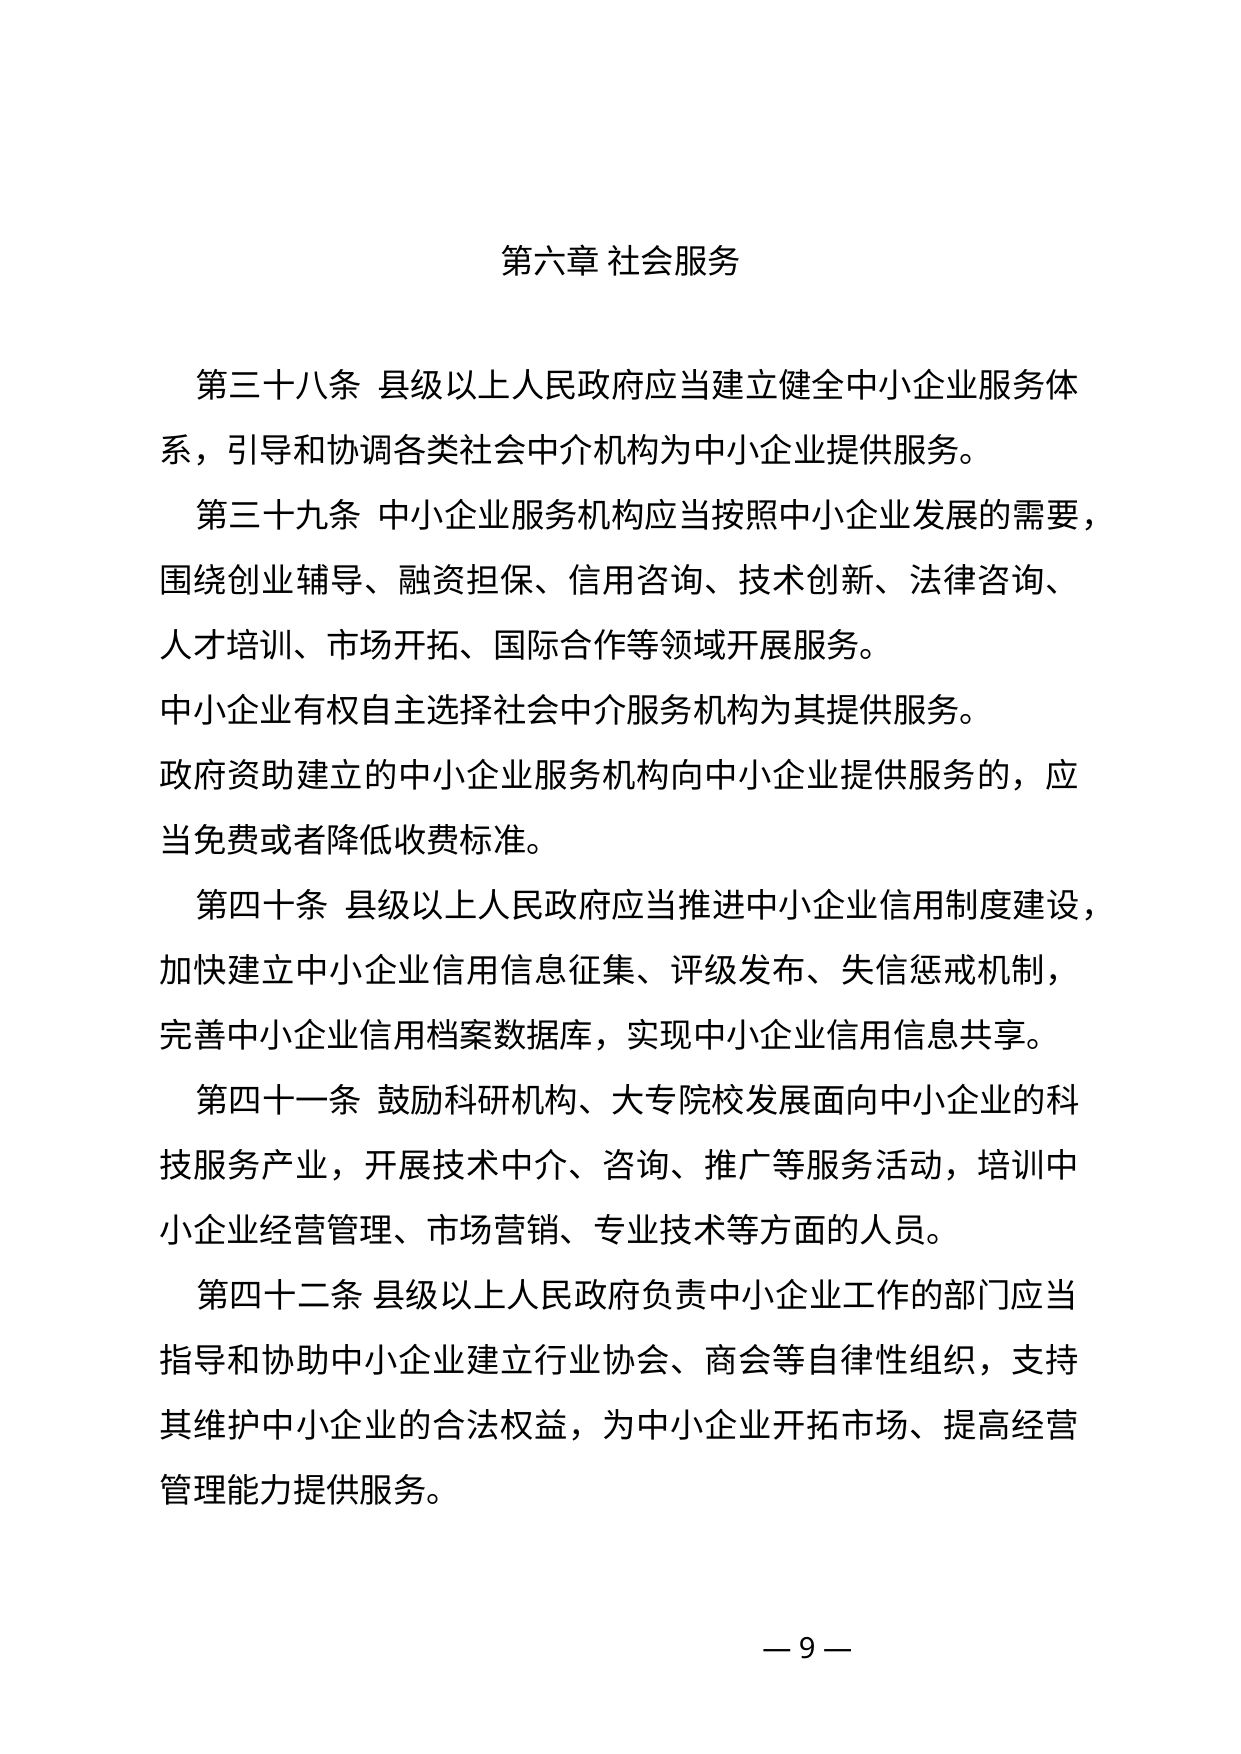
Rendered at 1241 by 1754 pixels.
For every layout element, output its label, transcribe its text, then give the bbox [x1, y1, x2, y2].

text 政府资助建立的中小企业服务机构向中小企业提供服务的，应当免费或者降低收费标准。 [159, 740, 1081, 870]
text 第六章 社会服务 [159, 227, 1081, 285]
text 第三十九条 中小企业服务机构应当按照中小企业发展的需要，围绕创业辅导、融资担保、信用咨询、技术创新、法律咨询、人才培训、市场开拓、国际合作等领域开展服务。 [159, 480, 1081, 675]
text 第四十一条 鼓励科研机构、大专院校发展面向中小企业的科技服务产业，开展技术中介、咨询、推广等服务活动，培训中小企业经营管理、市场营销、专业技术等方面的人员。 [159, 1065, 1081, 1260]
text 第四十条 县级以上人民政府应当推进中小企业信用制度建设，加快建立中小企业信用信息征集、评级发布、失信惩戒机制，完善中小企业信用档案数据库，实现中小企业信用信息共享。 [159, 870, 1081, 1065]
text 第四十二条 县级以上人民政府负责中小企业工作的部门应当指导和协助中小企业建立行业协会、商会等自律性组织，支持其维护中小企业的合法权益，为中小企业开拓市场、提高经营管理能力提供服务。 [159, 1260, 1081, 1520]
text 中小企业有权自主选择社会中介服务机构为其提供服务。 [159, 675, 1081, 740]
text 第三十八条 县级以上人民政府应当建立健全中小企业服务体系，引导和协调各类社会中介机构为中小企业提供服务。 [159, 350, 1081, 480]
